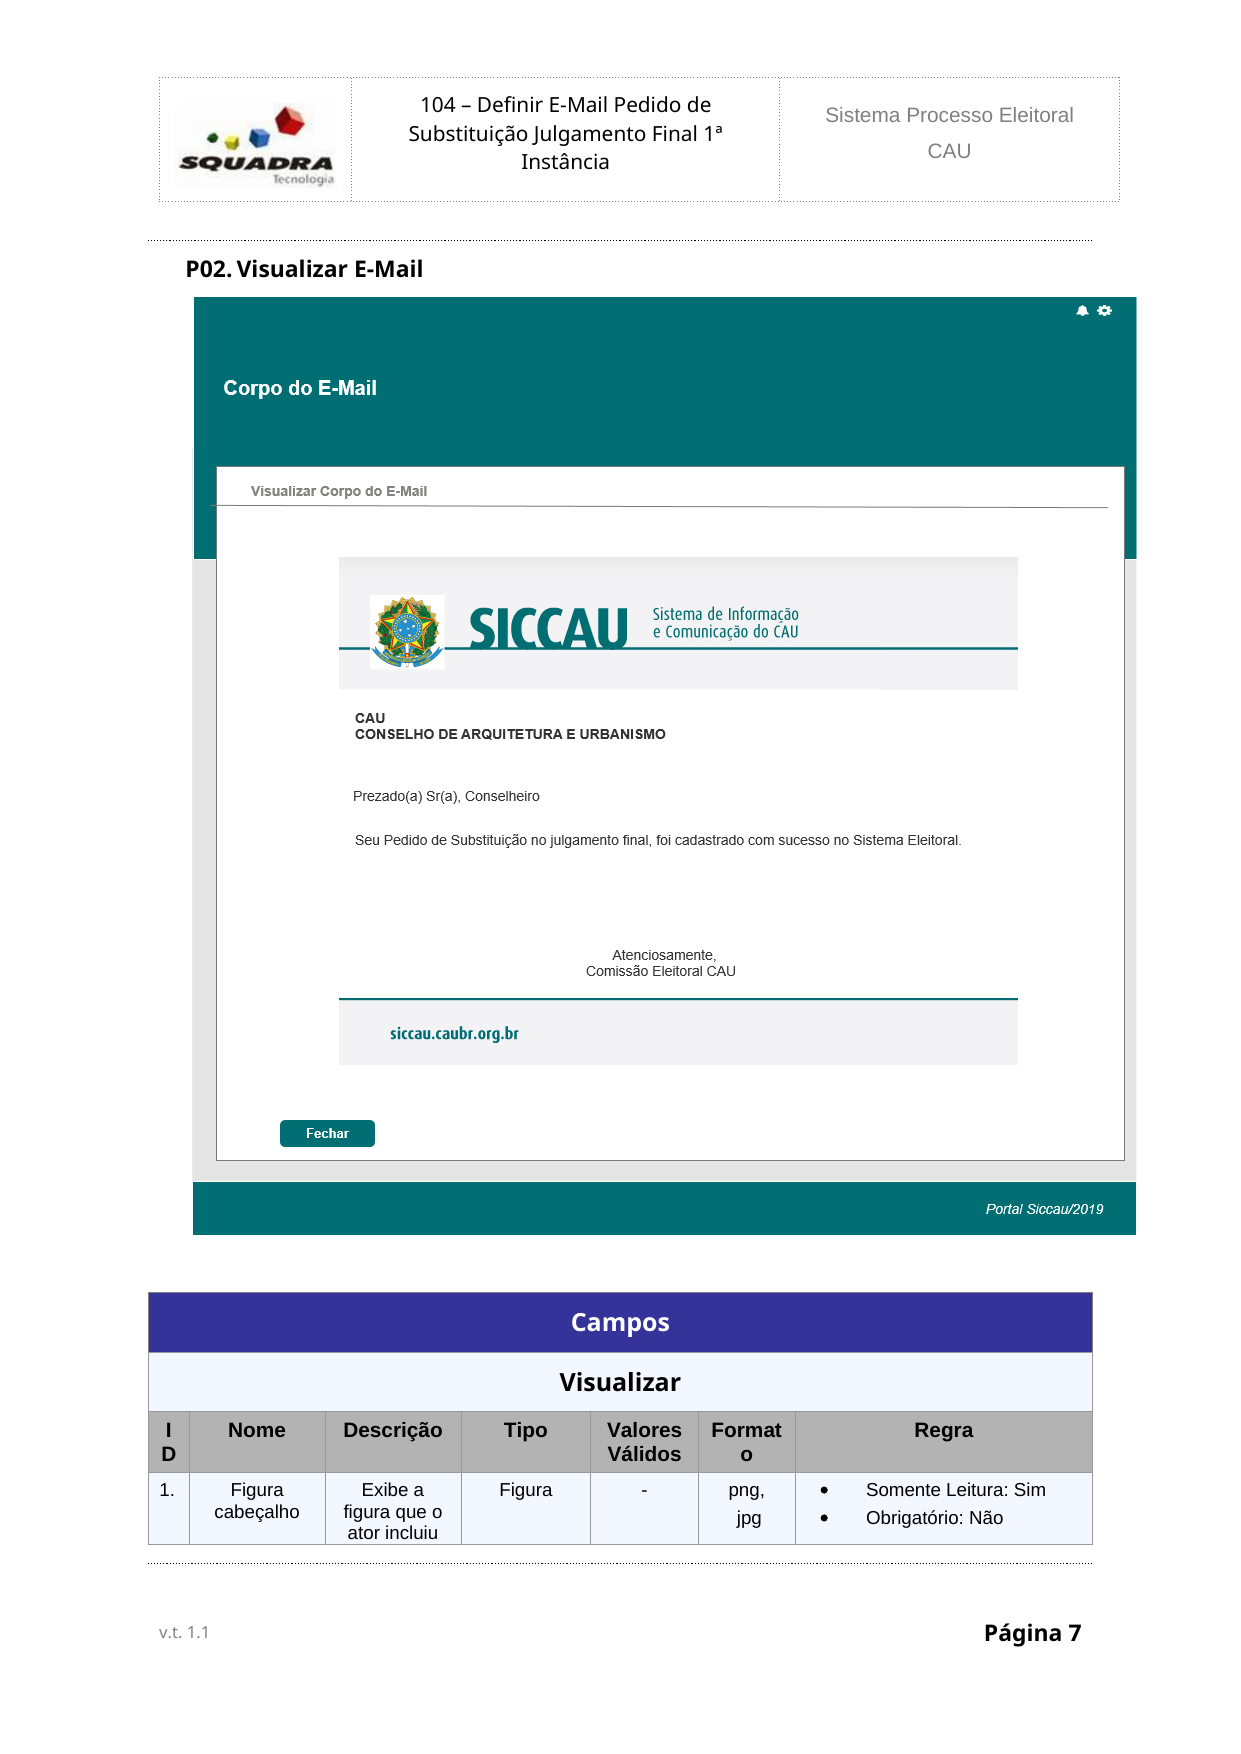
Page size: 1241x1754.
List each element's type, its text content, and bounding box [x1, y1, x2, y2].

picture [192, 297, 1137, 1236]
table_cell ID [149, 1412, 189, 1472]
table_cell Visualizar [149, 1353, 1092, 1411]
table_cell Valores Válidos [591, 1412, 698, 1472]
table_cell Figura [462, 1473, 590, 1544]
table_cell Somente Leitura: Sim Obrigatório: Não [796, 1473, 1092, 1544]
table_cell Nome [190, 1412, 325, 1472]
table_cell Regra [796, 1412, 1092, 1472]
table_cell - [591, 1473, 698, 1544]
table_cell Formato [699, 1412, 795, 1472]
picture [173, 102, 337, 189]
table_cell Exibe a figura que o ator incluiu para o cabeçalho [326, 1473, 461, 1544]
table_cell Tipo [462, 1412, 590, 1472]
list Visualizar E-Mail [185, 253, 1092, 284]
table_header Campos [149, 1293, 1092, 1352]
table_cell Descrição [326, 1412, 461, 1472]
table_cell Figura cabeçalho [190, 1473, 325, 1544]
table_cell png, jpg jpeg [699, 1473, 795, 1544]
table_cell [149, 1473, 189, 1544]
